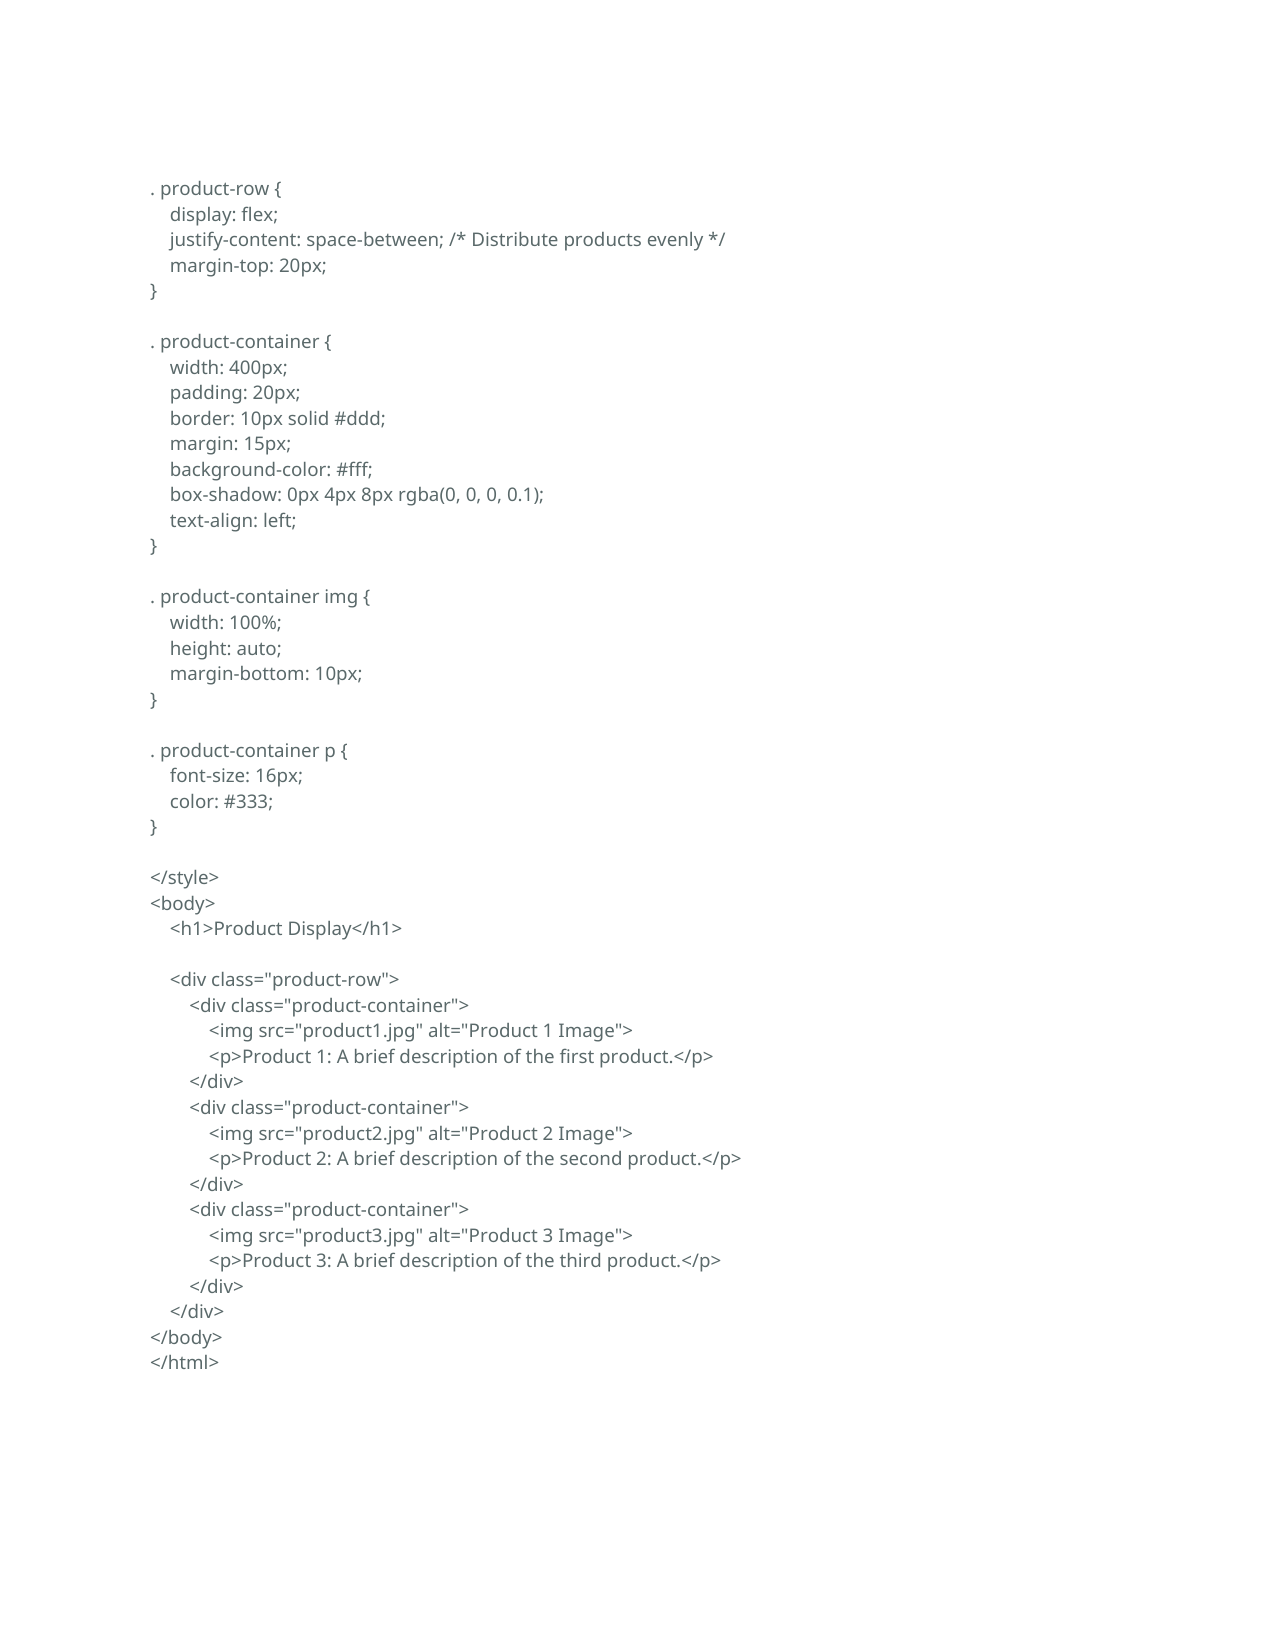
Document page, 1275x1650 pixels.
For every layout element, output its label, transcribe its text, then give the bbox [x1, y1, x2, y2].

text <p>Product 1: A brief description of the first product.</p> [150, 1043, 1125, 1069]
text margin: 15px; [150, 431, 1125, 456]
text <body> [150, 890, 1125, 916]
text width: 400px; [150, 354, 1125, 380]
text } [150, 533, 1125, 558]
text text-align: left; [150, 507, 1125, 533]
text <p>Product 2: A brief description of the second product.</p> [150, 1145, 1125, 1171]
text </html> [150, 1349, 1125, 1375]
text box-shadow: 0px 4px 8px rgba(0, 0, 0, 0.1); [150, 482, 1125, 507]
text border: 10px solid #ddd; [150, 405, 1125, 431]
text <img src="product1.jpg" alt="Product 1 Image"> [150, 1018, 1125, 1043]
text <p>Product 3: A brief description of the third product.</p> [150, 1247, 1125, 1273]
text font-size: 16px; [150, 762, 1125, 788]
text </div> [150, 1273, 1125, 1298]
text } [150, 686, 1125, 711]
text justify-content: space-between; /* Distribute products evenly */ [150, 227, 1125, 252]
text } [150, 813, 1125, 839]
text margin-top: 20px; [150, 252, 1125, 278]
text <img src="product3.jpg" alt="Product 3 Image"> [150, 1222, 1125, 1247]
text . product-container { [150, 329, 1125, 354]
text <h1>Product Display</h1> [150, 916, 1125, 941]
text } [150, 278, 1125, 303]
text . product-row { [150, 176, 1125, 201]
text padding: 20px; [150, 380, 1125, 405]
text <div class="product-row"> [150, 967, 1125, 992]
text <div class="product-container"> [150, 992, 1125, 1018]
text background-color: #fff; [150, 456, 1125, 482]
text margin-bottom: 10px; [150, 660, 1125, 686]
text display: flex; [150, 201, 1125, 227]
text . product-container p { [150, 737, 1125, 762]
text color: #333; [150, 788, 1125, 813]
text width: 100%; [150, 609, 1125, 635]
text </div> [150, 1171, 1125, 1196]
text <div class="product-container"> [150, 1094, 1125, 1120]
text height: auto; [150, 635, 1125, 660]
text </body> [150, 1324, 1125, 1349]
text </div> [150, 1298, 1125, 1324]
text </style> [150, 864, 1125, 890]
text . product-container img { [150, 584, 1125, 609]
text <div class="product-container"> [150, 1196, 1125, 1222]
text <img src="product2.jpg" alt="Product 2 Image"> [150, 1120, 1125, 1145]
text </div> [150, 1069, 1125, 1094]
